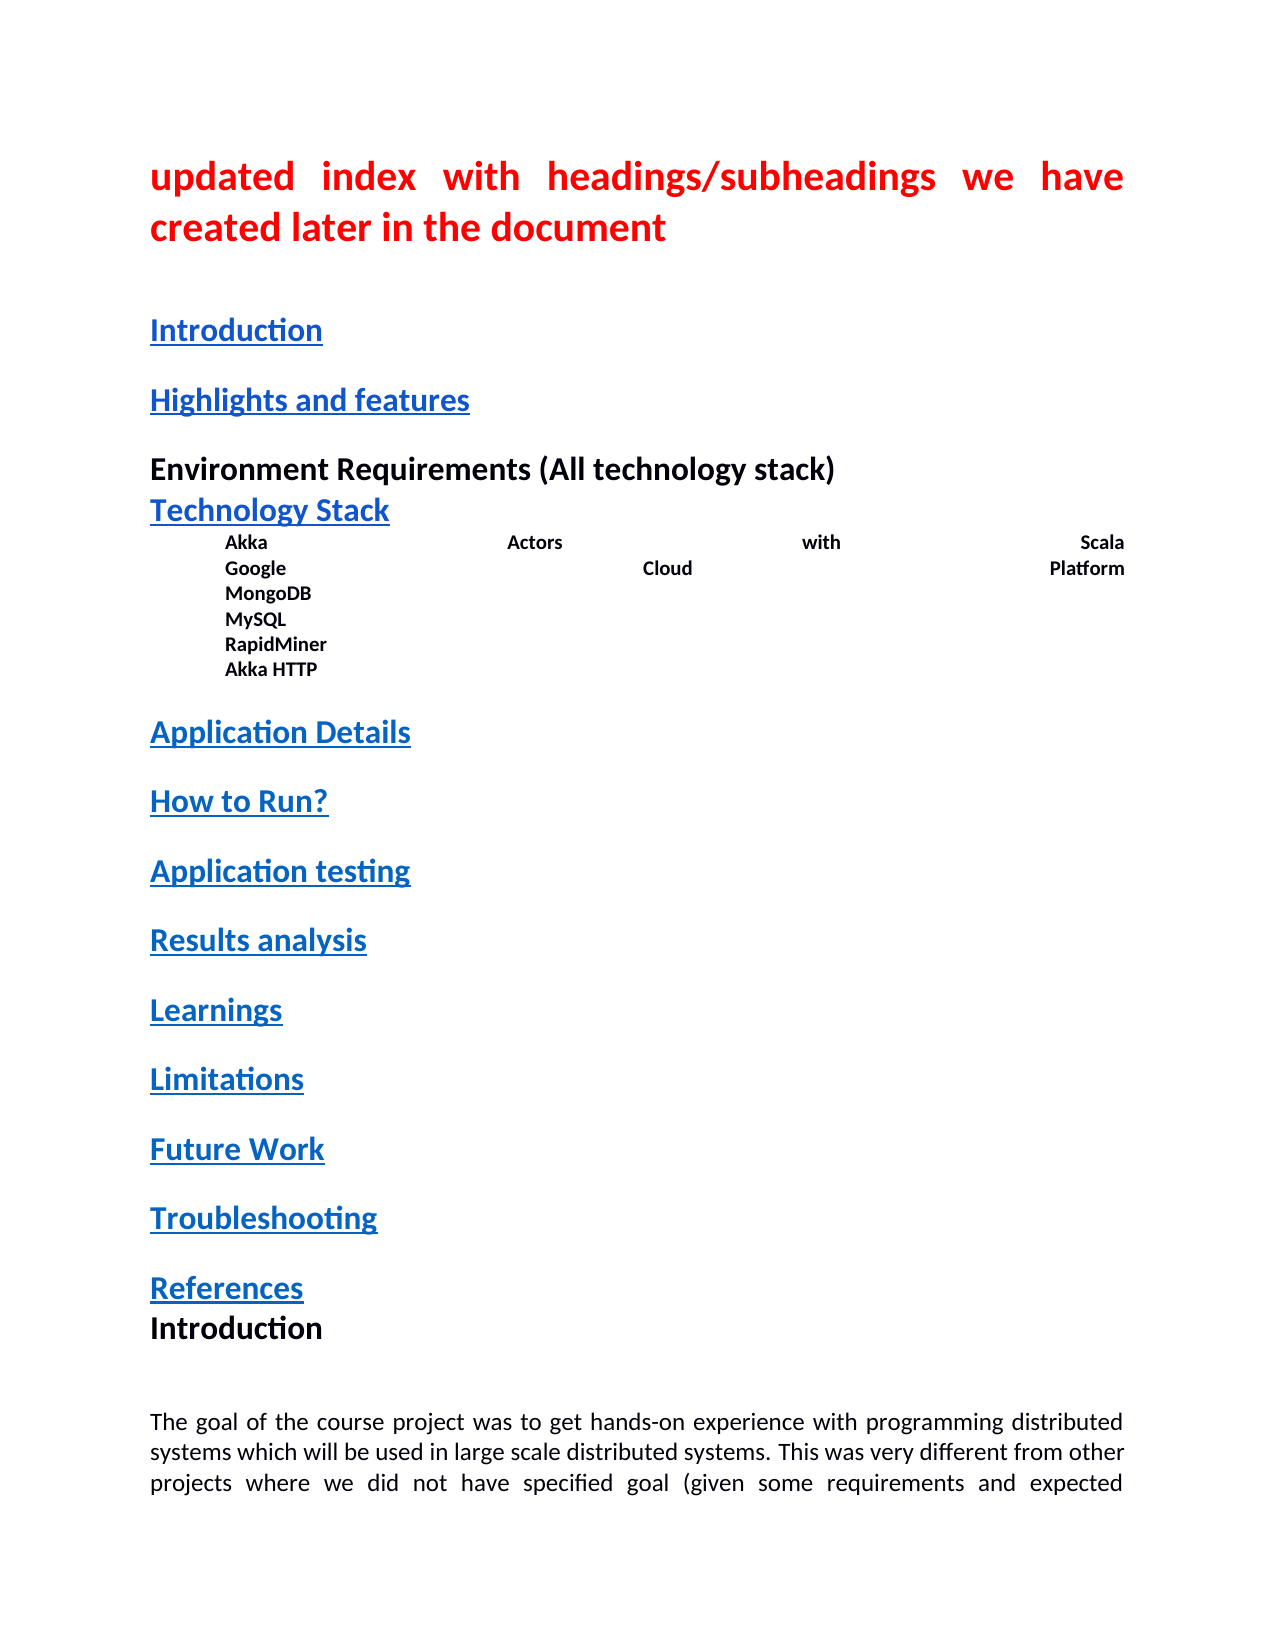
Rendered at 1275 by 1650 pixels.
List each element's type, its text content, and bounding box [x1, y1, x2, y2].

text Akka HTTP [150, 657, 1125, 682]
text References [150, 1267, 1125, 1307]
text RapidMiner [150, 631, 1125, 657]
text Highlights and features [150, 379, 1125, 419]
text Learnings [150, 989, 1125, 1029]
text Technology Stack [150, 489, 1125, 529]
text Application Details [150, 711, 1125, 752]
text How to Run? [150, 780, 1125, 821]
text Environment Requirements (All technology stack) [150, 448, 1125, 489]
text Limitations [150, 1058, 1125, 1099]
text Introduction [150, 1307, 1125, 1348]
text Application testing [150, 850, 1125, 891]
text Akka Actors with Scala Google Cloud Platform MongoDB [150, 529, 1125, 606]
text Results analysis [150, 919, 1125, 960]
text Introduction [150, 309, 1125, 350]
text Troubleshooting [150, 1197, 1125, 1238]
text updated index with headings/subheadings we have created later in the document [150, 150, 1125, 252]
text MySQL [150, 606, 1125, 631]
text Future Work [150, 1128, 1125, 1168]
